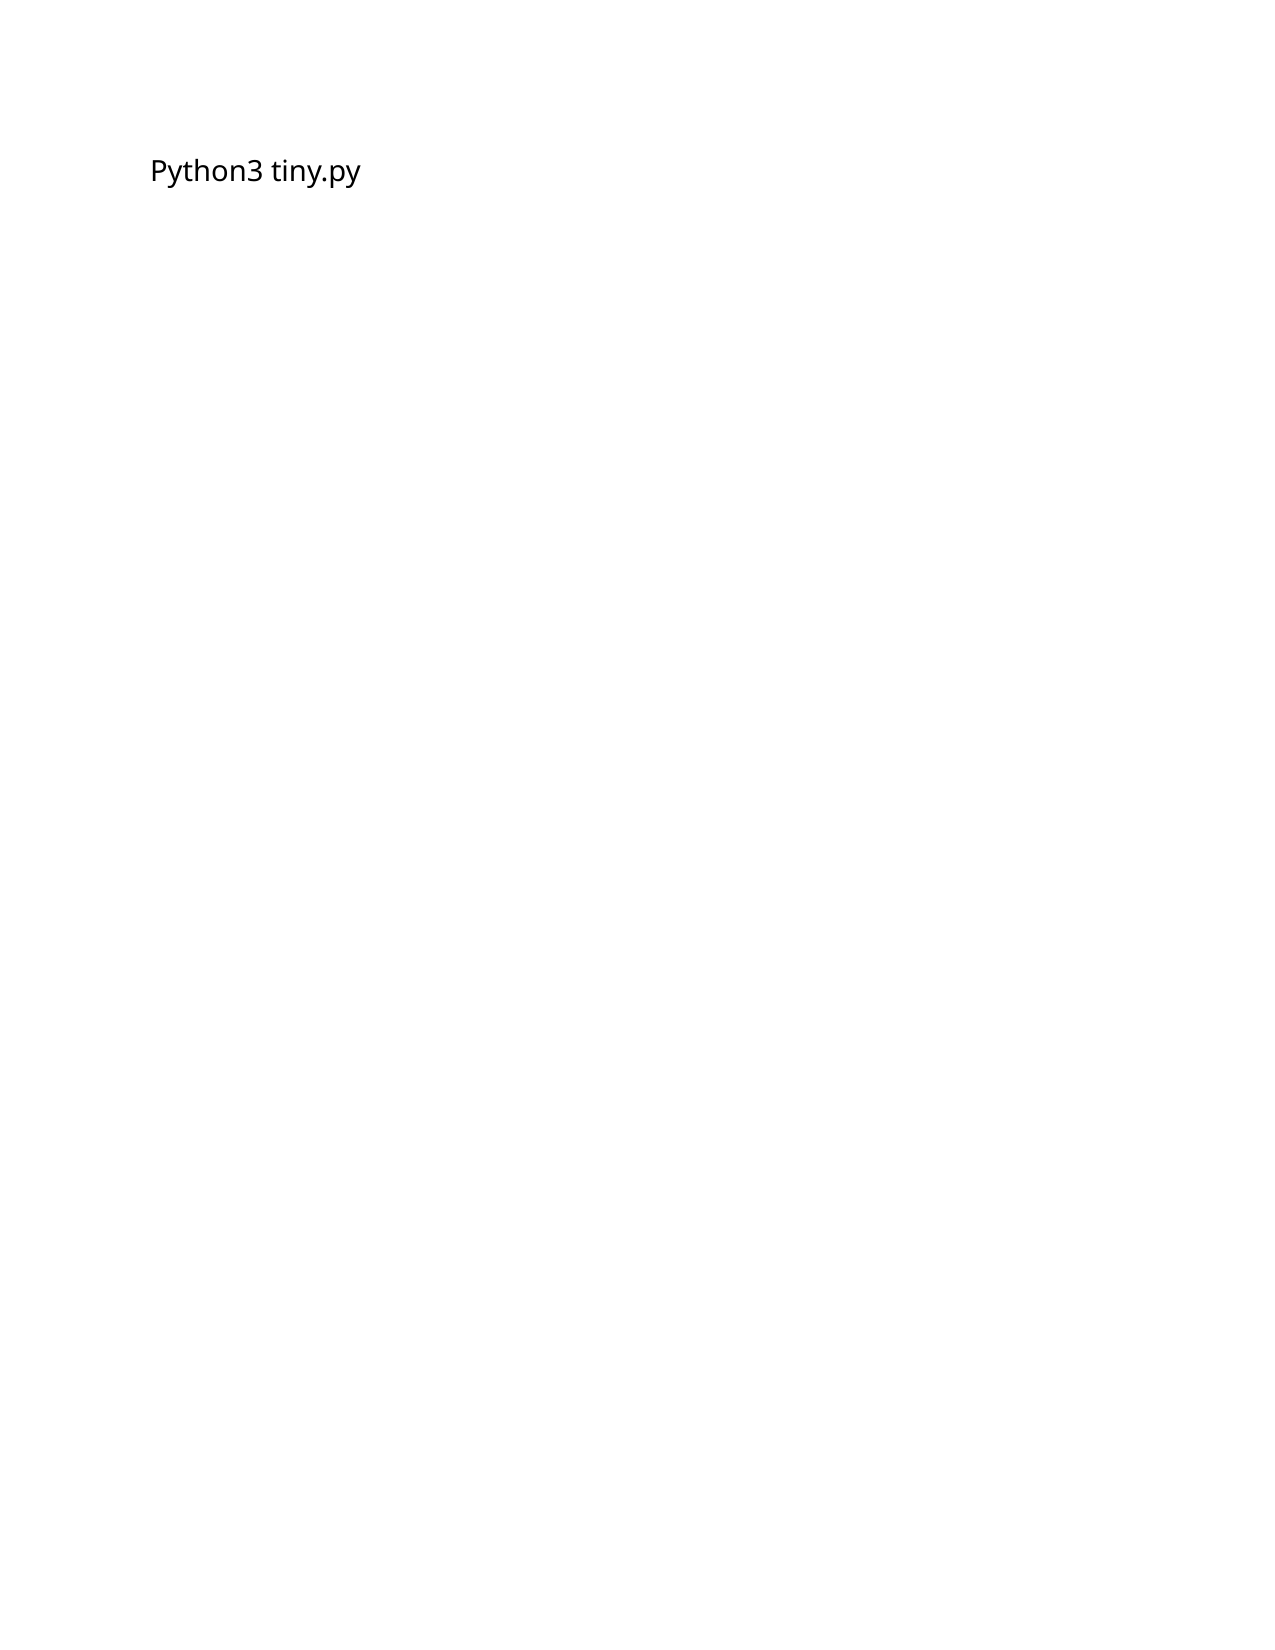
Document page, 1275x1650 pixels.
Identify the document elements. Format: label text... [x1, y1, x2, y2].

text Python3 tiny.py [150, 150, 1125, 190]
